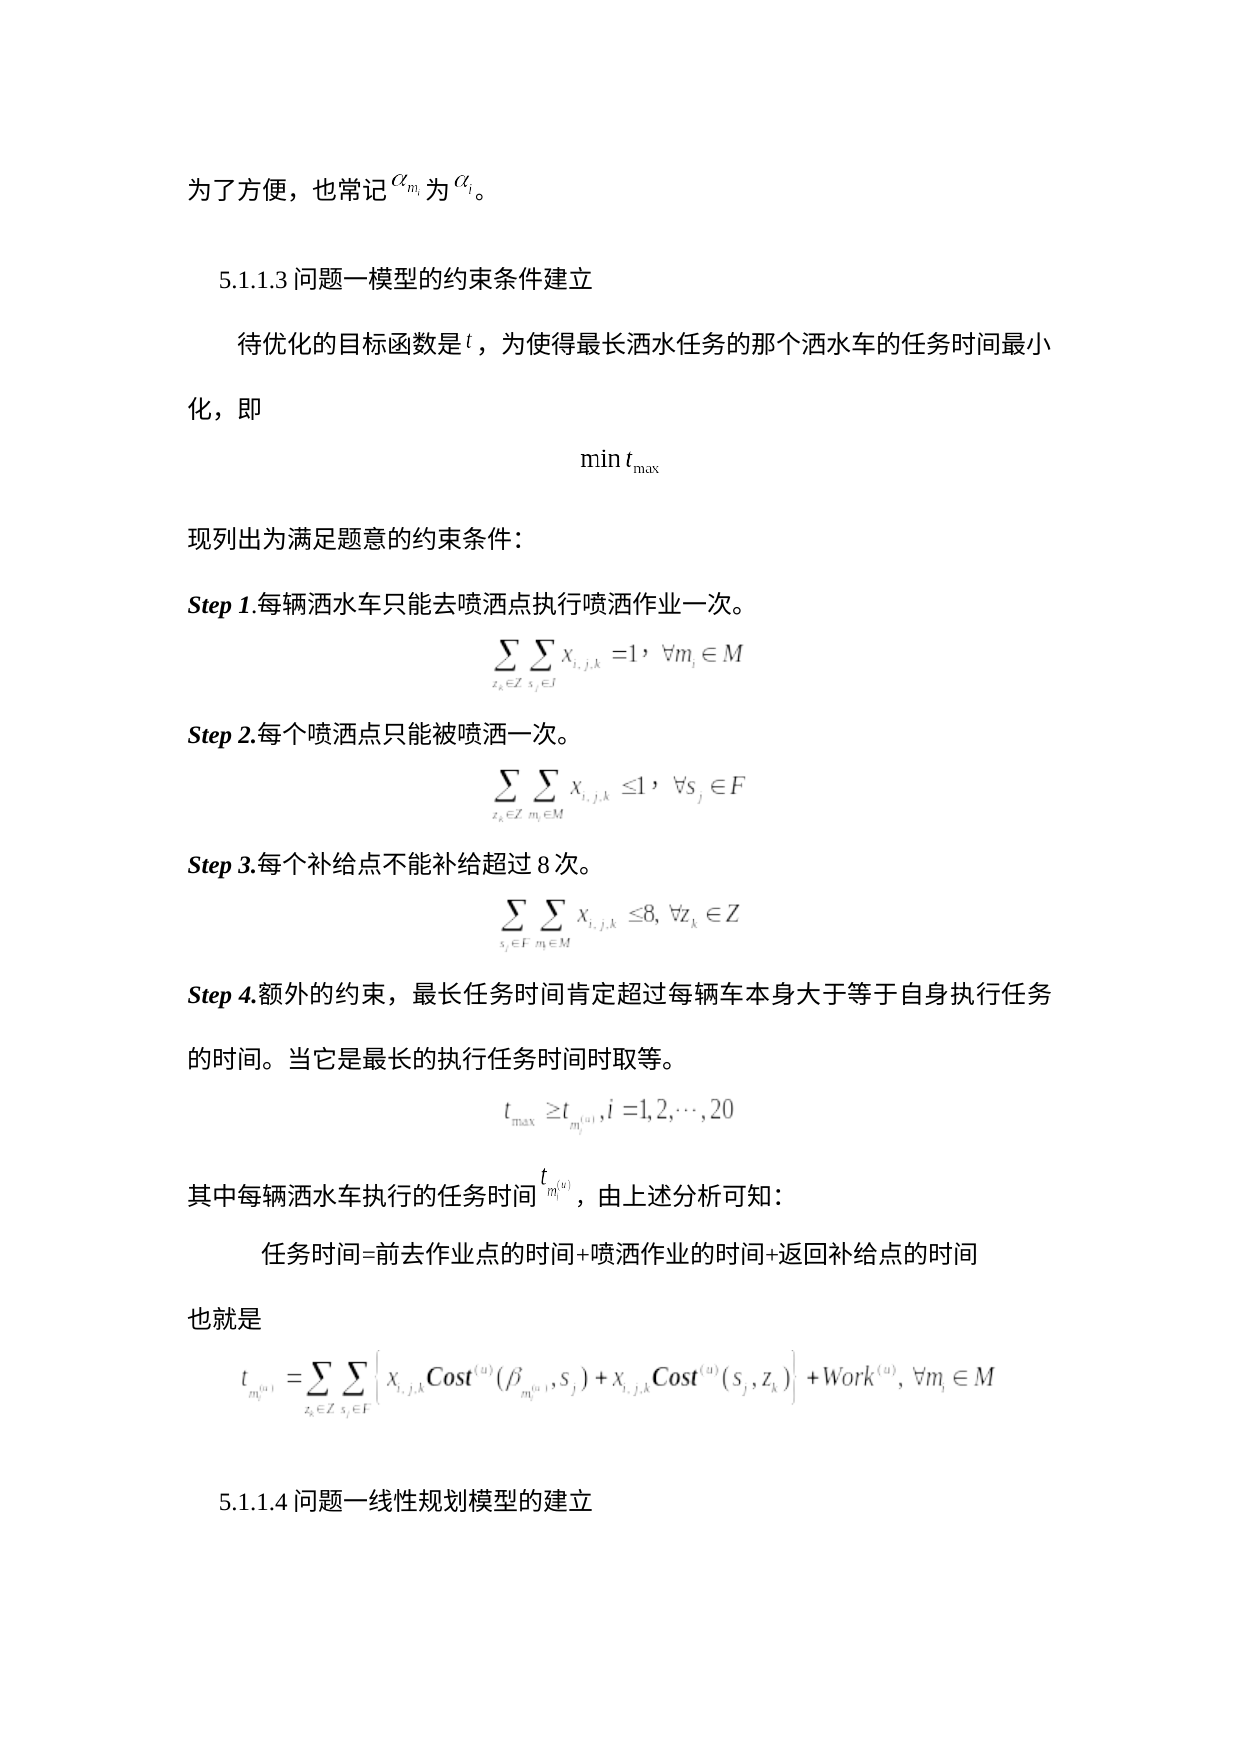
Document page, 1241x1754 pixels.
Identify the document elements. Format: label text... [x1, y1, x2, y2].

text Step 1.每辆洒水车只能去喷洒点执行喷洒作业一次。 [187, 571, 1053, 636]
text Step 3.每个补给点不能补给超过8次。 [187, 831, 1053, 896]
text 也就是 [187, 1286, 1053, 1351]
list 问题一线性规划模型的建立 [218, 1467, 1053, 1532]
list 问题一模型的约束条件建立 [218, 246, 1053, 311]
text 其中每辆洒水车执行的任务时间，由上述分析可知： [187, 1156, 1053, 1221]
text 待优化的目标函数是，为使得最长洒水任务的那个洒水车的任务时间最小化，即 [187, 311, 1053, 441]
text Step 2.每个喷洒点只能被喷洒一次。 [187, 701, 1053, 766]
text 任务时间=前去作业点的时间+喷洒作业的时间+返回补给点的时间 [187, 1221, 1053, 1286]
text 为了方便，也常记为。 [187, 162, 1053, 227]
text Step 4.额外的约束，最长任务时间肯定超过每辆车本身大于等于自身执行任务的时间。当它是最长的执行任务时间时取等。 [187, 961, 1053, 1091]
text 现列出为满足题意的约束条件： [187, 506, 1053, 571]
